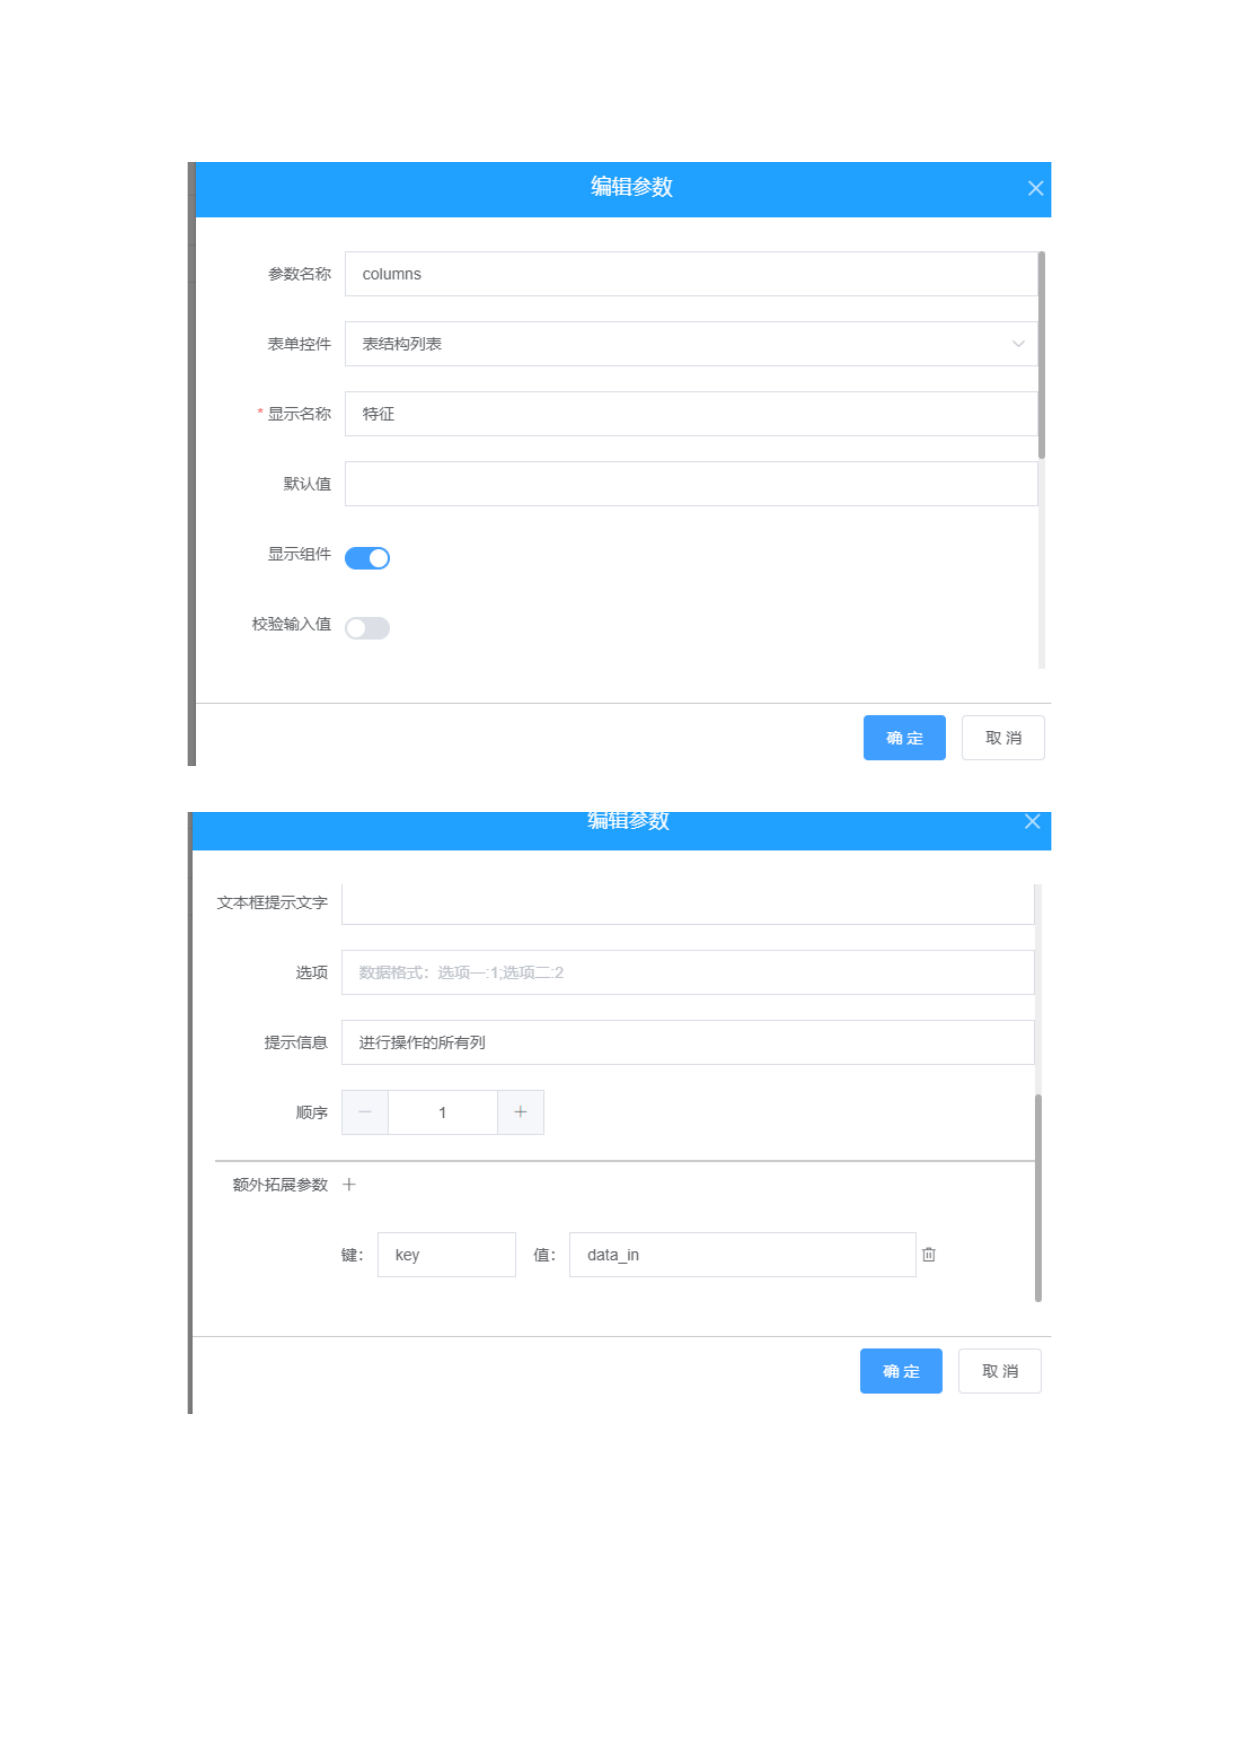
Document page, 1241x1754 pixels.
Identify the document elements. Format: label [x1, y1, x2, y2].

picture [187, 162, 1052, 766]
picture [187, 812, 1052, 1414]
